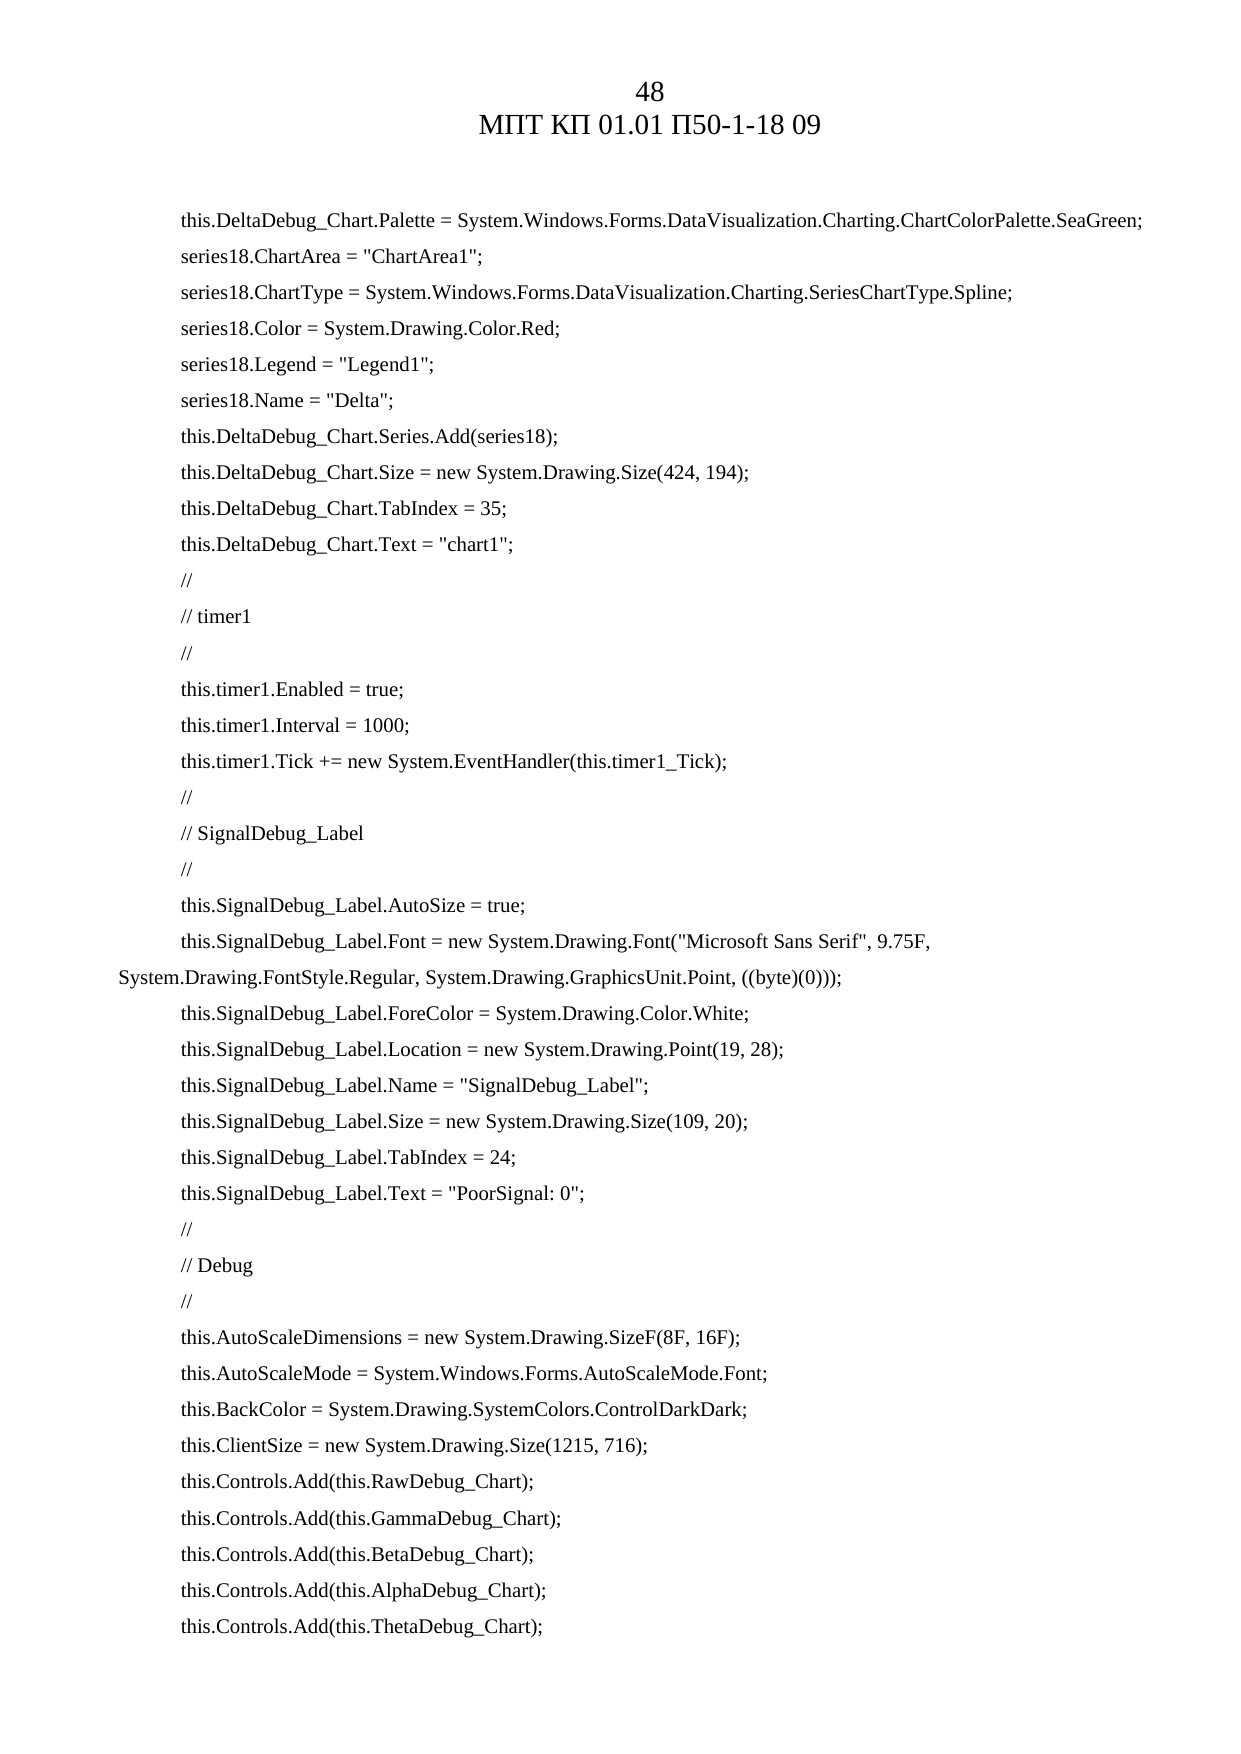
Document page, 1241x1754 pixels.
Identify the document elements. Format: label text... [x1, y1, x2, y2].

text this.DeltaDebug_Chart.TabIndex = 35; [118, 496, 1181, 520]
text this.ClientSize = new System.Drawing.Size(1215, 716); [118, 1433, 1181, 1457]
text // [118, 857, 1181, 881]
text series18.Legend = "Legend1"; [118, 352, 1181, 376]
text // [118, 640, 1181, 664]
text this.timer1.Enabled = true; [118, 676, 1181, 701]
text this.DeltaDebug_Chart.Palette = System.Windows.Forms.DataVisualization.Charting.ChartColorPalette.SeaGreen; [118, 208, 1181, 232]
text this.SignalDebug_Label.Font = new System.Drawing.Font("Microsoft Sans Serif", 9.75F, System.Drawing.FontStyle.Regular, System.Drawing.GraphicsUnit.Point, ((byte)(0))); [118, 929, 1181, 989]
text this.SignalDebug_Label.Size = new System.Drawing.Size(109, 20); [118, 1109, 1181, 1133]
text this.DeltaDebug_Chart.Text = "chart1"; [118, 532, 1181, 556]
text series18.Color = System.Drawing.Color.Red; [118, 316, 1181, 340]
text this.SignalDebug_Label.Location = new System.Drawing.Point(19, 28); [118, 1037, 1181, 1061]
text this.BackColor = System.Drawing.SystemColors.ControlDarkDark; [118, 1397, 1181, 1421]
text series18.ChartArea = "ChartArea1"; [118, 244, 1181, 268]
text this.Controls.Add(this.BetaDebug_Chart); [118, 1541, 1181, 1566]
text this.SignalDebug_Label.Name = "SignalDebug_Label"; [118, 1073, 1181, 1097]
text // SignalDebug_Label [118, 821, 1181, 845]
text this.Controls.Add(this.ThetaDebug_Chart); [118, 1613, 1181, 1638]
text // [118, 1217, 1181, 1241]
text // [118, 1289, 1181, 1313]
text this.Controls.Add(this.RawDebug_Chart); [118, 1469, 1181, 1493]
text this.DeltaDebug_Chart.Series.Add(series18); [118, 424, 1181, 448]
text // Debug [118, 1253, 1181, 1277]
text series18.ChartType = System.Windows.Forms.DataVisualization.Charting.SeriesChartType.Spline; [118, 280, 1181, 304]
text this.DeltaDebug_Chart.Size = new System.Drawing.Size(424, 194); [118, 460, 1181, 484]
text this.AutoScaleDimensions = new System.Drawing.SizeF(8F, 16F); [118, 1325, 1181, 1349]
text // [118, 568, 1181, 592]
text // timer1 [118, 604, 1181, 628]
text series18.Name = "Delta"; [118, 388, 1181, 412]
text this.Controls.Add(this.AlphaDebug_Chart); [118, 1577, 1181, 1602]
text this.SignalDebug_Label.ForeColor = System.Drawing.Color.White; [118, 1001, 1181, 1025]
text this.SignalDebug_Label.Text = "PoorSignal: 0"; [118, 1181, 1181, 1205]
text this.Controls.Add(this.GammaDebug_Chart); [118, 1505, 1181, 1529]
text this.SignalDebug_Label.AutoSize = true; [118, 893, 1181, 917]
text this.timer1.Tick += new System.EventHandler(this.timer1_Tick); [118, 748, 1181, 773]
text this.SignalDebug_Label.TabIndex = 24; [118, 1145, 1181, 1169]
text this.timer1.Interval = 1000; [118, 712, 1181, 737]
text // [118, 784, 1181, 809]
text this.AutoScaleMode = System.Windows.Forms.AutoScaleMode.Font; [118, 1361, 1181, 1385]
